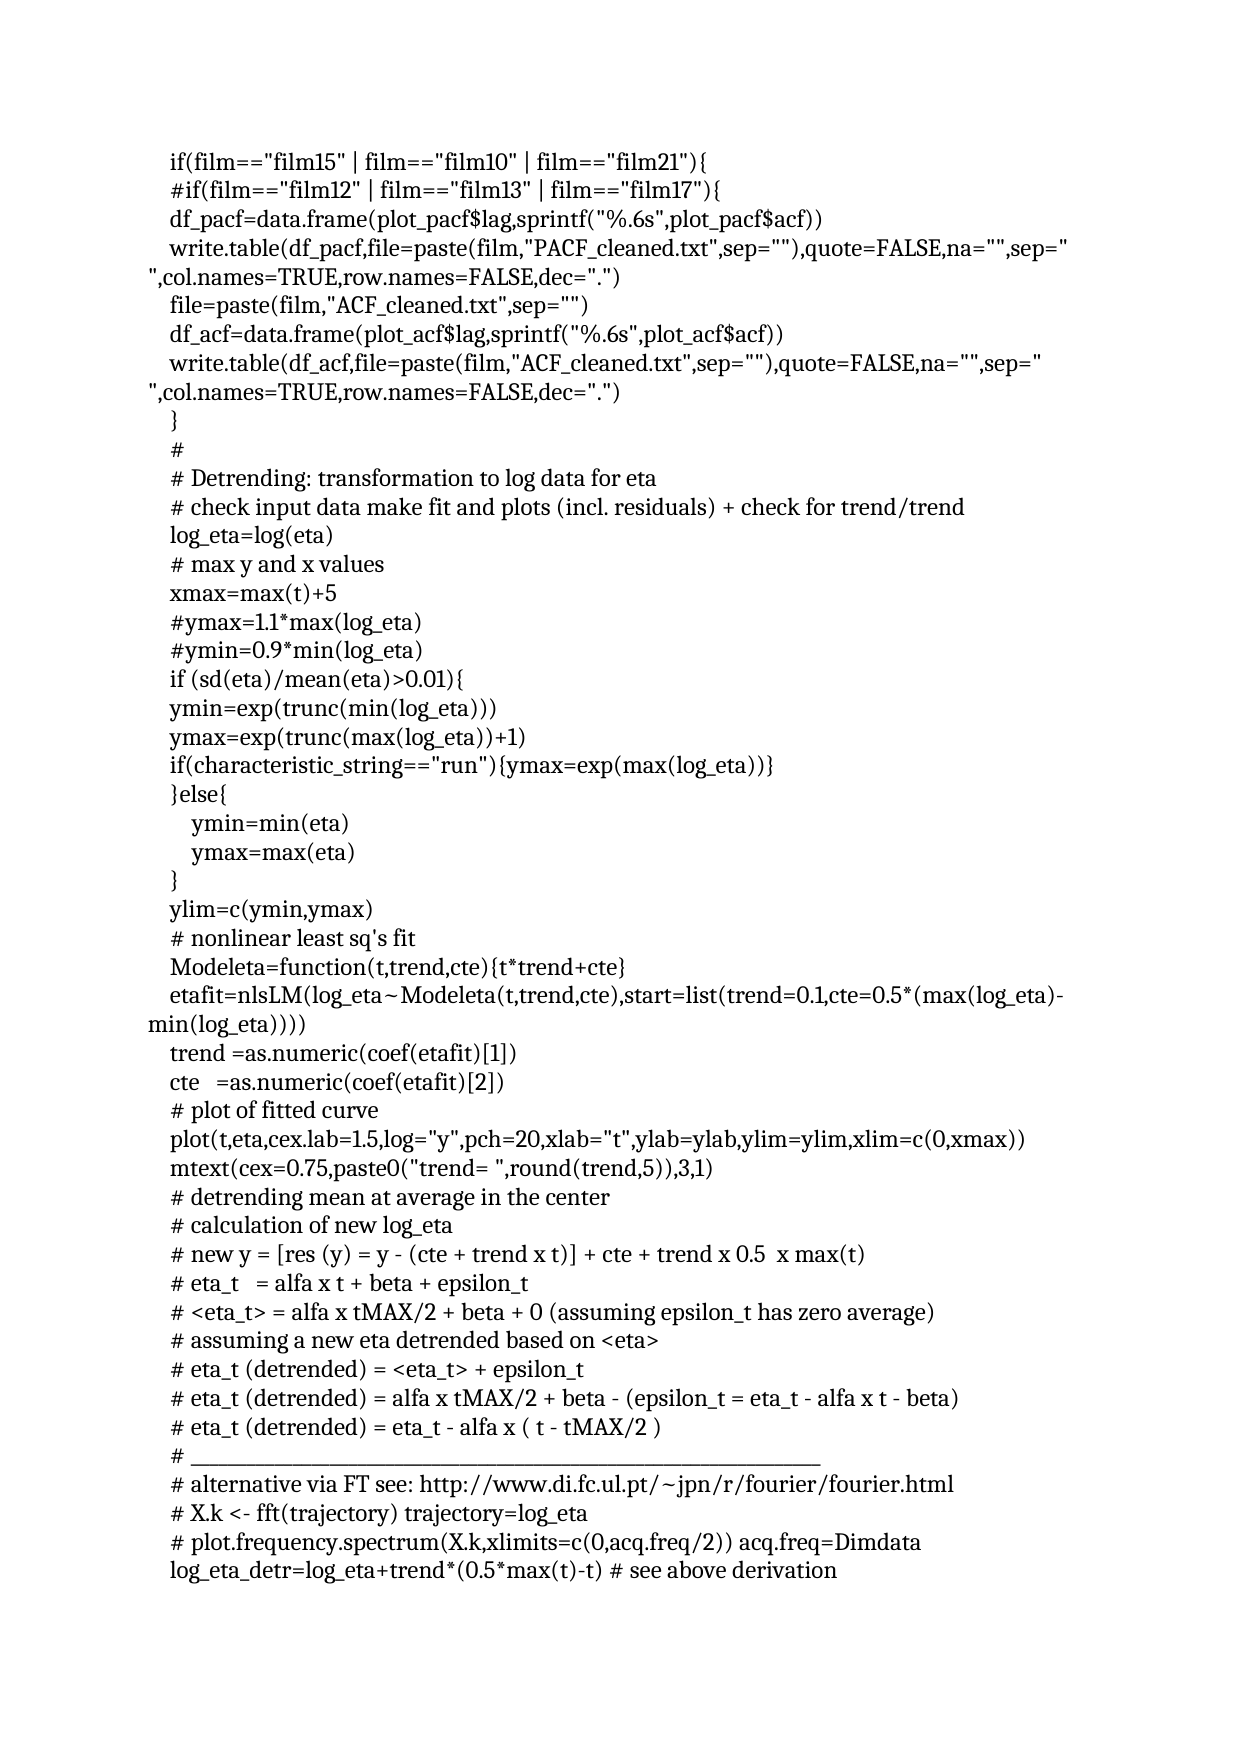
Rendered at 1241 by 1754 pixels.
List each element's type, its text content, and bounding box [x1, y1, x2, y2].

text log_eta_detr=log_eta+trend*(0.5*max(t)-t) # see above derivation [148, 1556, 1093, 1585]
text #ymax=1.1*max(log_eta) [148, 608, 1093, 636]
text if(characteristic_string=="run"){ymax=exp(max(log_eta))} [148, 751, 1093, 780]
text # eta_t (detrended) = <eta_t> + epsilon_t [148, 1355, 1093, 1384]
text } [148, 406, 1093, 435]
text } [148, 866, 1093, 895]
text ymin=min(eta) [148, 809, 1093, 838]
text # <eta_t> = alfa x tMAX/2 + beta + 0 (assuming epsilon_t has zero average) [148, 1298, 1093, 1326]
text # nonlinear least sq's fit [148, 924, 1093, 953]
text df_acf=data.frame(plot_acf$lag,sprintf("%.6s",plot_acf$acf)) [148, 320, 1093, 349]
text # assuming a new eta detrended based on <eta> [148, 1326, 1093, 1355]
text # plot.frequency.spectrum(X.k,xlimits=c(0,acq.freq/2)) acq.freq=Dimdata [148, 1528, 1093, 1556]
text mtext(cex=0.75,paste0("trend= ",round(trend,5)),3,1) [148, 1154, 1093, 1183]
text ylim=c(ymin,ymax) [148, 895, 1093, 924]
text # Detrending: transformation to log data for eta [148, 464, 1093, 493]
text df_pacf=data.frame(plot_pacf$lag,sprintf("%.6s",plot_pacf$acf)) [148, 205, 1093, 234]
text #if(film=="film12" | film=="film13" | film=="film17"){ [148, 176, 1093, 205]
text # [148, 435, 1093, 464]
text # check input data make fit and plots (incl. residuals) + check for trend/trend [148, 493, 1093, 521]
text ymin=exp(trunc(min(log_eta))) [148, 694, 1093, 723]
text # calculation of new log_eta [148, 1211, 1093, 1240]
text # plot of fitted curve [148, 1096, 1093, 1125]
text if(film=="film15" | film=="film10" | film=="film21"){ [148, 148, 1093, 176]
text cte =as.numeric(coef(etafit)[2]) [148, 1068, 1093, 1096]
text # detrending mean at average in the center [148, 1183, 1093, 1211]
text trend =as.numeric(coef(etafit)[1]) [148, 1039, 1093, 1068]
text #ymin=0.9*min(log_eta) [148, 636, 1093, 665]
text if (sd(eta)/mean(eta)>0.01){ [148, 665, 1093, 694]
text file=paste(film,"ACF_cleaned.txt",sep="") [148, 291, 1093, 320]
text # ____________________________________________________________________ [148, 1441, 1093, 1470]
text # max y and x values [148, 550, 1093, 579]
text Modeleta=function(t,trend,cte){t*trend+cte} [148, 953, 1093, 981]
text # alternative via FT see: http://www.di.fc.ul.pt/~jpn/r/fourier/fourier.html [148, 1470, 1093, 1499]
text # eta_t (detrended) = alfa x tMAX/2 + beta - (epsilon_t = eta_t - alfa x t - beta) [148, 1384, 1093, 1413]
text xmax=max(t)+5 [148, 579, 1093, 608]
text # X.k <- fft(trajectory) trajectory=log_eta [148, 1499, 1093, 1528]
text # eta_t (detrended) = eta_t - alfa x ( t - tMAX/2 ) [148, 1413, 1093, 1441]
text ymax=exp(trunc(max(log_eta))+1) [148, 723, 1093, 751]
text plot(t,eta,cex.lab=1.5,log="y",pch=20,xlab="t",ylab=ylab,ylim=ylim,xlim=c(0,xmax)) [148, 1125, 1093, 1154]
text # new y = [res (y) = y - (cte + trend x t)] + cte + trend x 0.5 x max(t) [148, 1240, 1093, 1269]
text log_eta=log(eta) [148, 521, 1093, 550]
text }else{ [148, 780, 1093, 809]
text etafit=nlsLM(log_eta~Modeleta(t,trend,cte),start=list(trend=0.1,cte=0.5*(max(log_eta)-min(log_eta)))) [148, 981, 1093, 1039]
text ymax=max(eta) [148, 838, 1093, 866]
text write.table(df_acf,file=paste(film,"ACF_cleaned.txt",sep=""),quote=FALSE,na="",sep=" ",col.names=TRUE,row.names=FALSE,dec=".") [148, 349, 1093, 406]
text write.table(df_pacf,file=paste(film,"PACF_cleaned.txt",sep=""),quote=FALSE,na="",sep=" ",col.names=TRUE,row.names=FALSE,dec=".") [148, 234, 1093, 291]
text # eta_t = alfa x t + beta + epsilon_t [148, 1269, 1093, 1298]
